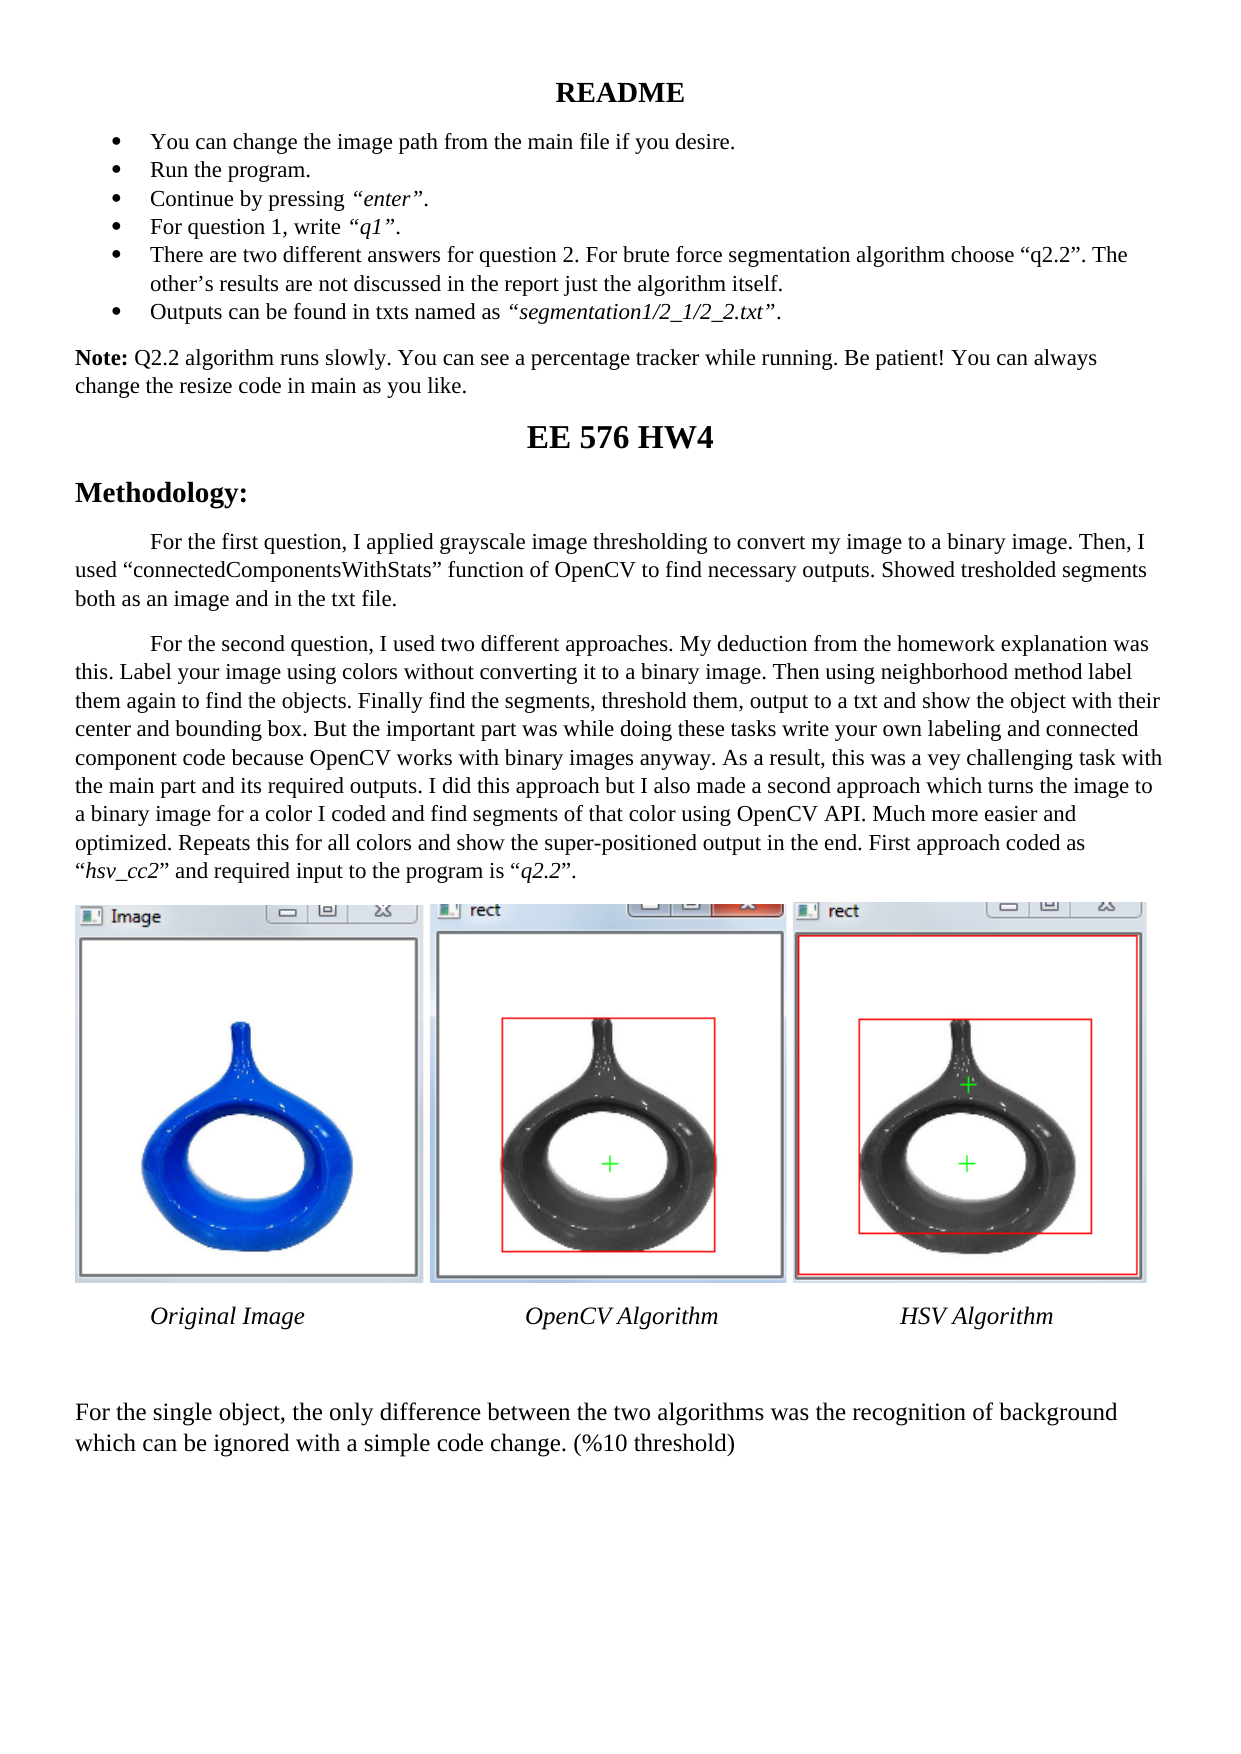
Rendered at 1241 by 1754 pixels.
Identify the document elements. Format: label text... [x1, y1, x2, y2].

text For the second question, I used two different approaches. My deduction from the homework explanation was this. Label your image using colors without converting it to a binary image. Then using neighborhood method label them again to find the objects. Finally find the segments, threshold them, output to a txt and show the object with their center and bounding box. But the important part was while doing these tasks write your own labeling and connected component code because OpenCV works with binary images anyway. As a result, this was a vey challenging task with the main part and its required outputs. I did this approach but I also made a second approach which turns the image to a binary image for a color I coded and find segments of that color using OpenCV API. Much more easier and optimized. Repeats this for all colors and show the super-positioned output in the end. First approach coded as “hsv_cc2” and required input to the program is “q2.2”. [75, 630, 1165, 884]
picture [75, 905, 424, 1283]
picture [429, 904, 787, 1283]
text README [75, 75, 1165, 108]
text For the single object, the only difference between the two algorithms was the recognition of background which can be ignored with a simple code change. (%10 threshold) [75, 1397, 1165, 1456]
list Run the program. [112, 156, 1165, 183]
list You can change the image path from the main file if you desire. [112, 128, 1165, 154]
text Methodology: [75, 475, 1165, 509]
picture [792, 902, 1147, 1283]
list Continue by pressing “enter”. [112, 185, 1165, 211]
text Note: Q2.2 algorithm runs slowly. You can see a percentage tracker while running. Be patient! You can always change the resize code in main as you like. [75, 343, 1165, 398]
text Original Image OpenCV Algorithm HSV Algorithm [75, 1301, 1165, 1330]
text EE 576 HW4 [75, 417, 1165, 455]
list Outputs can be found in txts named as “segmentation1/2_1/2_2.txt”. [112, 298, 1165, 325]
text For the first question, I applied grayscale image thresholding to convert my image to a binary image. Then, I used “connectedComponentsWithStats” function of OpenCV to find necessary outputs. Showed tresholded segments both as an image and in the txt file. [75, 528, 1165, 611]
list For question 1, write “q1”. [112, 213, 1165, 239]
list There are two different answers for question 2. For brute force segmentation algorithm choose “q2.2”. The other’s results are not discussed in the report just the algorithm itself. [112, 242, 1165, 296]
